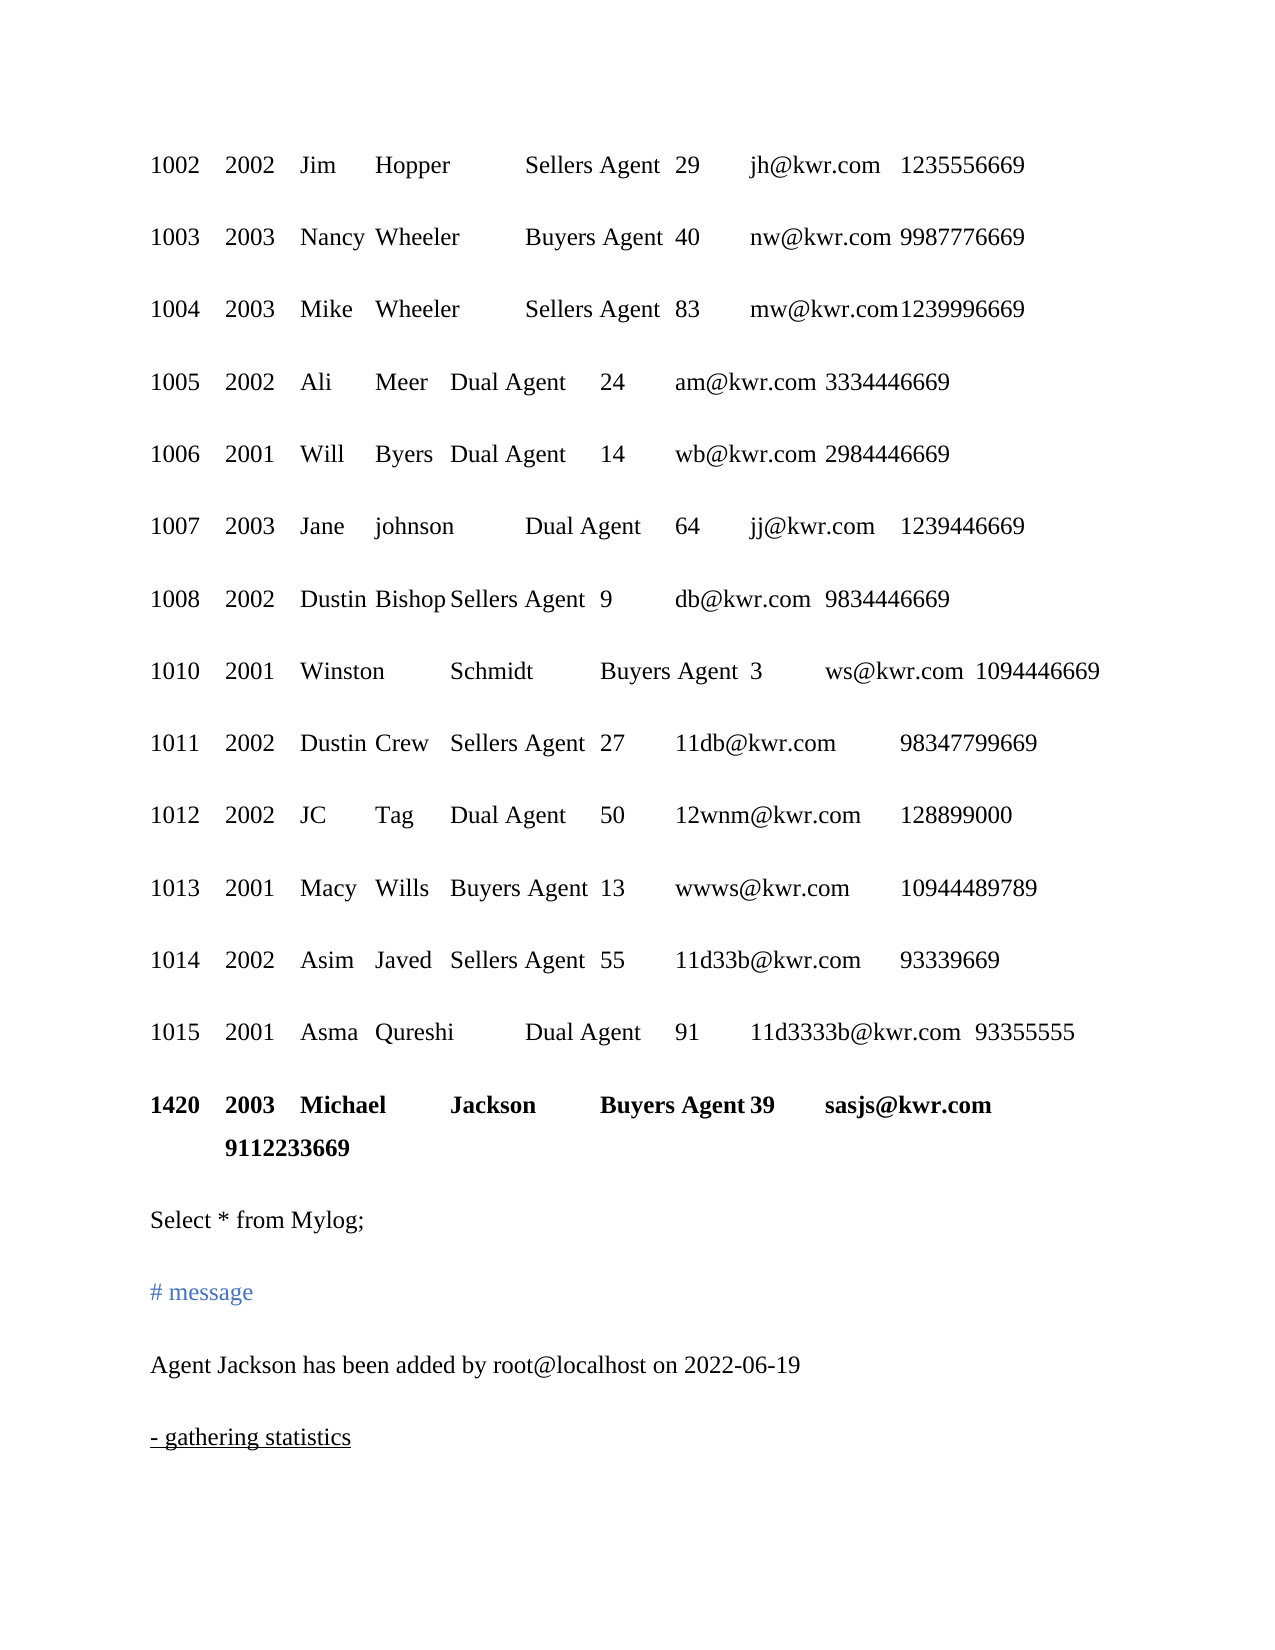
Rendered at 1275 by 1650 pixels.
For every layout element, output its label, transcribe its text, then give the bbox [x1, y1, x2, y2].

text 1006 2001 Will Byers Dual Agent 14 wb@kwr.com 2984446669 [150, 439, 1125, 468]
text 1420 2003 Michael Jackson Buyers Agent 39 sasjs@kwr.com 9112233669 [150, 1090, 1125, 1162]
text Agent Jackson has been added by root@localhost on 2022-06-19 [150, 1350, 1125, 1378]
text 1003 2003 Nancy Wheeler Buyers Agent 40 nw@kwr.com 9987776669 [150, 222, 1125, 251]
text 1005 2002 Ali Meer Dual Agent 24 am@kwr.com 3334446669 [150, 367, 1125, 396]
text 1013 2001 Macy Wills Buyers Agent 13 wwws@kwr.com 10944489789 [150, 873, 1125, 902]
text 1011 2002 Dustin Crew Sellers Agent 27 11db@kwr.com 98347799669 [150, 728, 1125, 757]
text Select * from Mylog; [150, 1205, 1125, 1234]
text - gathering statistics [150, 1422, 1125, 1451]
text 1004 2003 Mike Wheeler Sellers Agent 83 mw@kwr.com 1239996669 [150, 294, 1125, 323]
text 1015 2001 Asma Qureshi Dual Agent 91 11d3333b@kwr.com 93355555 [150, 1017, 1125, 1046]
text 1014 2002 Asim Javed Sellers Agent 55 11d33b@kwr.com 93339669 [150, 945, 1125, 974]
text 1010 2001 Winston Schmidt Buyers Agent 3 ws@kwr.com 1094446669 [150, 656, 1125, 685]
text # message [150, 1277, 1125, 1306]
text 1008 2002 Dustin Bishop Sellers Agent 9 db@kwr.com 9834446669 [150, 584, 1125, 612]
text 1012 2002 JC Tag Dual Agent 50 12wnm@kwr.com 128899000 [150, 801, 1125, 829]
text 1002 2002 Jim Hopper Sellers Agent 29 jh@kwr.com 1235556669 [150, 150, 1125, 179]
text 1007 2003 Jane johnson Dual Agent 64 jj@kwr.com 1239446669 [150, 511, 1125, 540]
